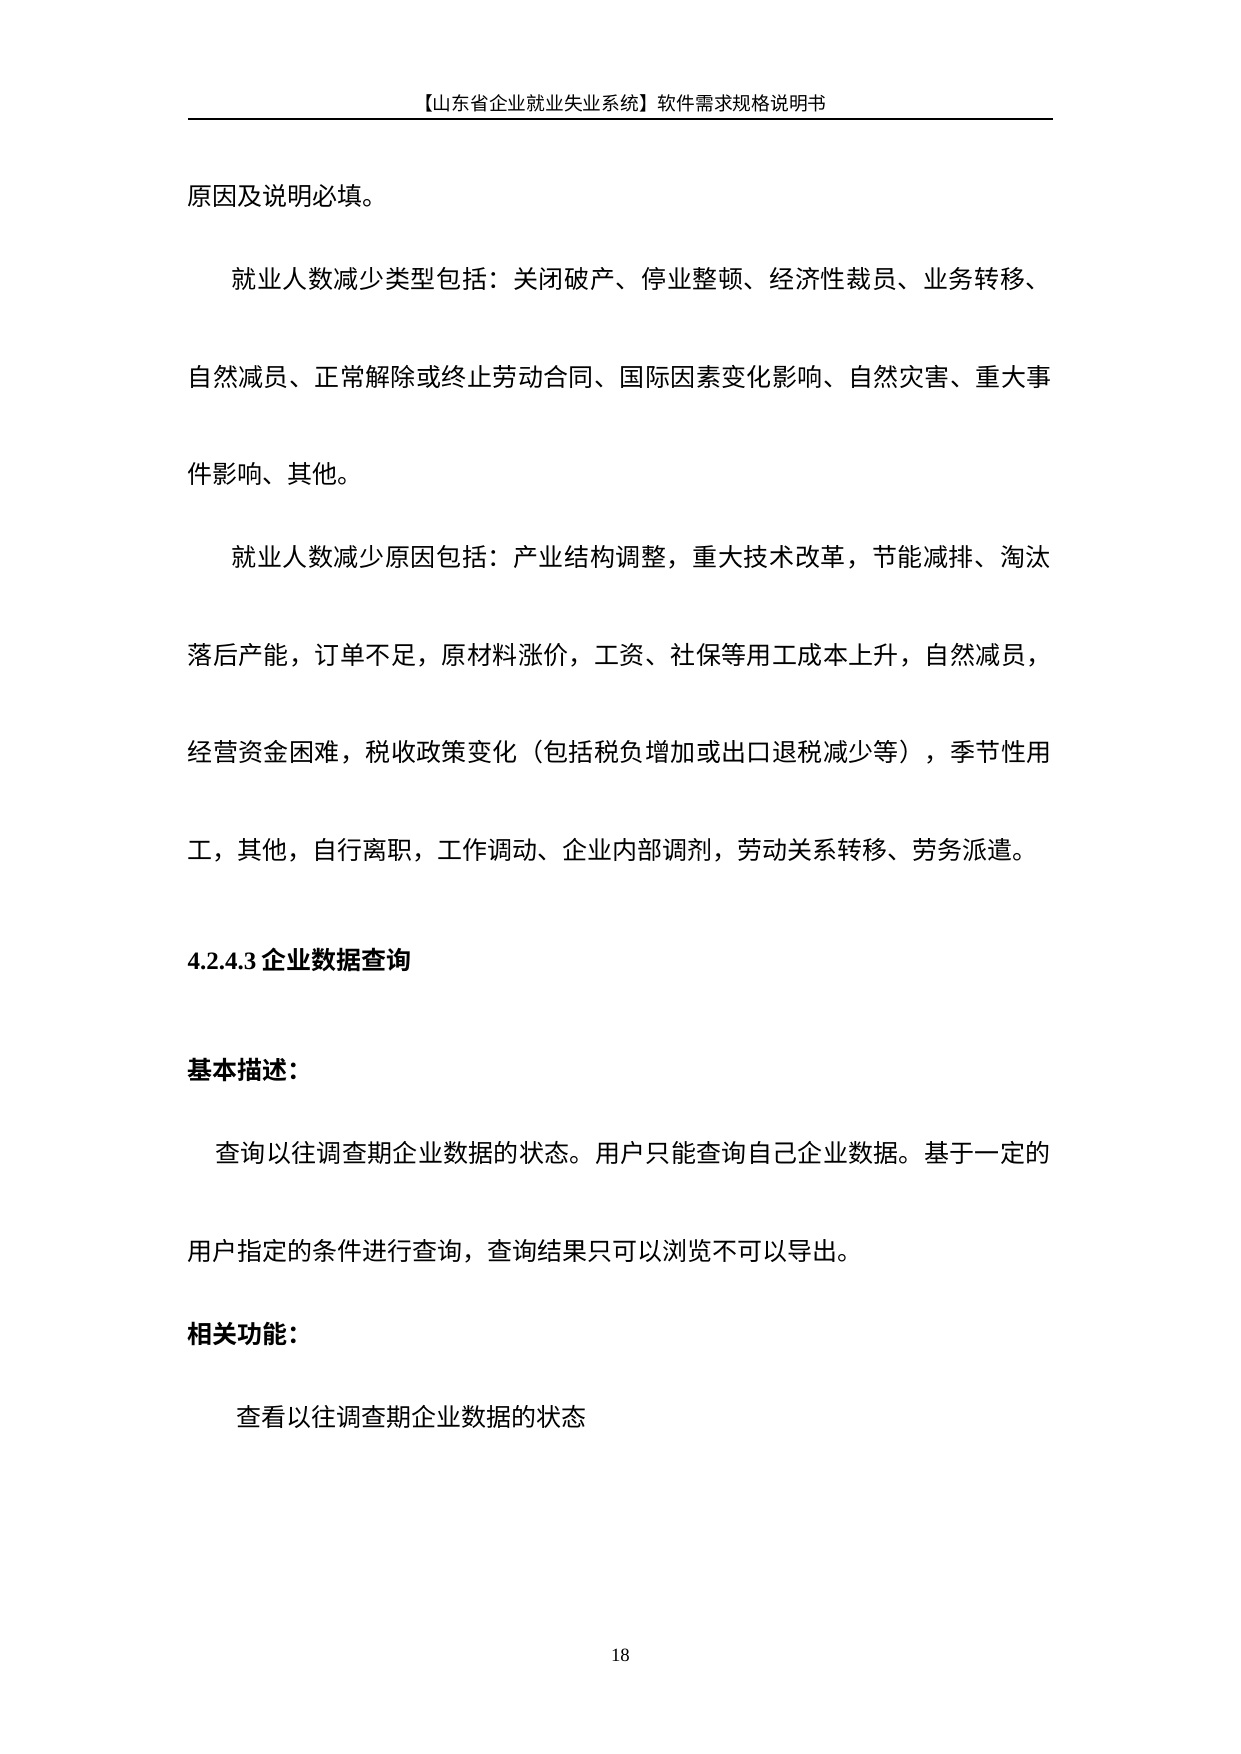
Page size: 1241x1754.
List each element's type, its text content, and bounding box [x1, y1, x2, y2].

text 相关功能： [187, 1300, 1053, 1365]
subtitle 4.2.4.3企业数据查询 [187, 926, 1053, 991]
text 查看以往调查期企业数据的状态 [187, 1383, 1053, 1448]
text 查询以往调查期企业数据的状态。用户只能查询自己企业数据。基于一定的用户指定的条件进行查询，查询结果只可以浏览不可以导出。 [187, 1119, 1053, 1282]
text 就业人数减少原因包括：产业结构调整，重大技术改革，节能减排、淘汰落后产能，订单不足，原材料涨价，工资、社保等用工成本上升，自然减员，经营资金困难，税收政策变化（包括税负增加或出口退税减少等），季节性用工，其他，自行离职，工作调动、企业内部调剂，劳动关系转移、劳务派遣。 [187, 523, 1053, 881]
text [187, 162, 1053, 227]
text 就业人数减少类型包括：关闭破产、停业整顿、经济性裁员、业务转移、自然减员、正常解除或终止劳动合同、国际因素变化影响、自然灾害、重大事件影响、其他。 [187, 245, 1053, 505]
text 基本描述： [187, 1036, 1053, 1101]
